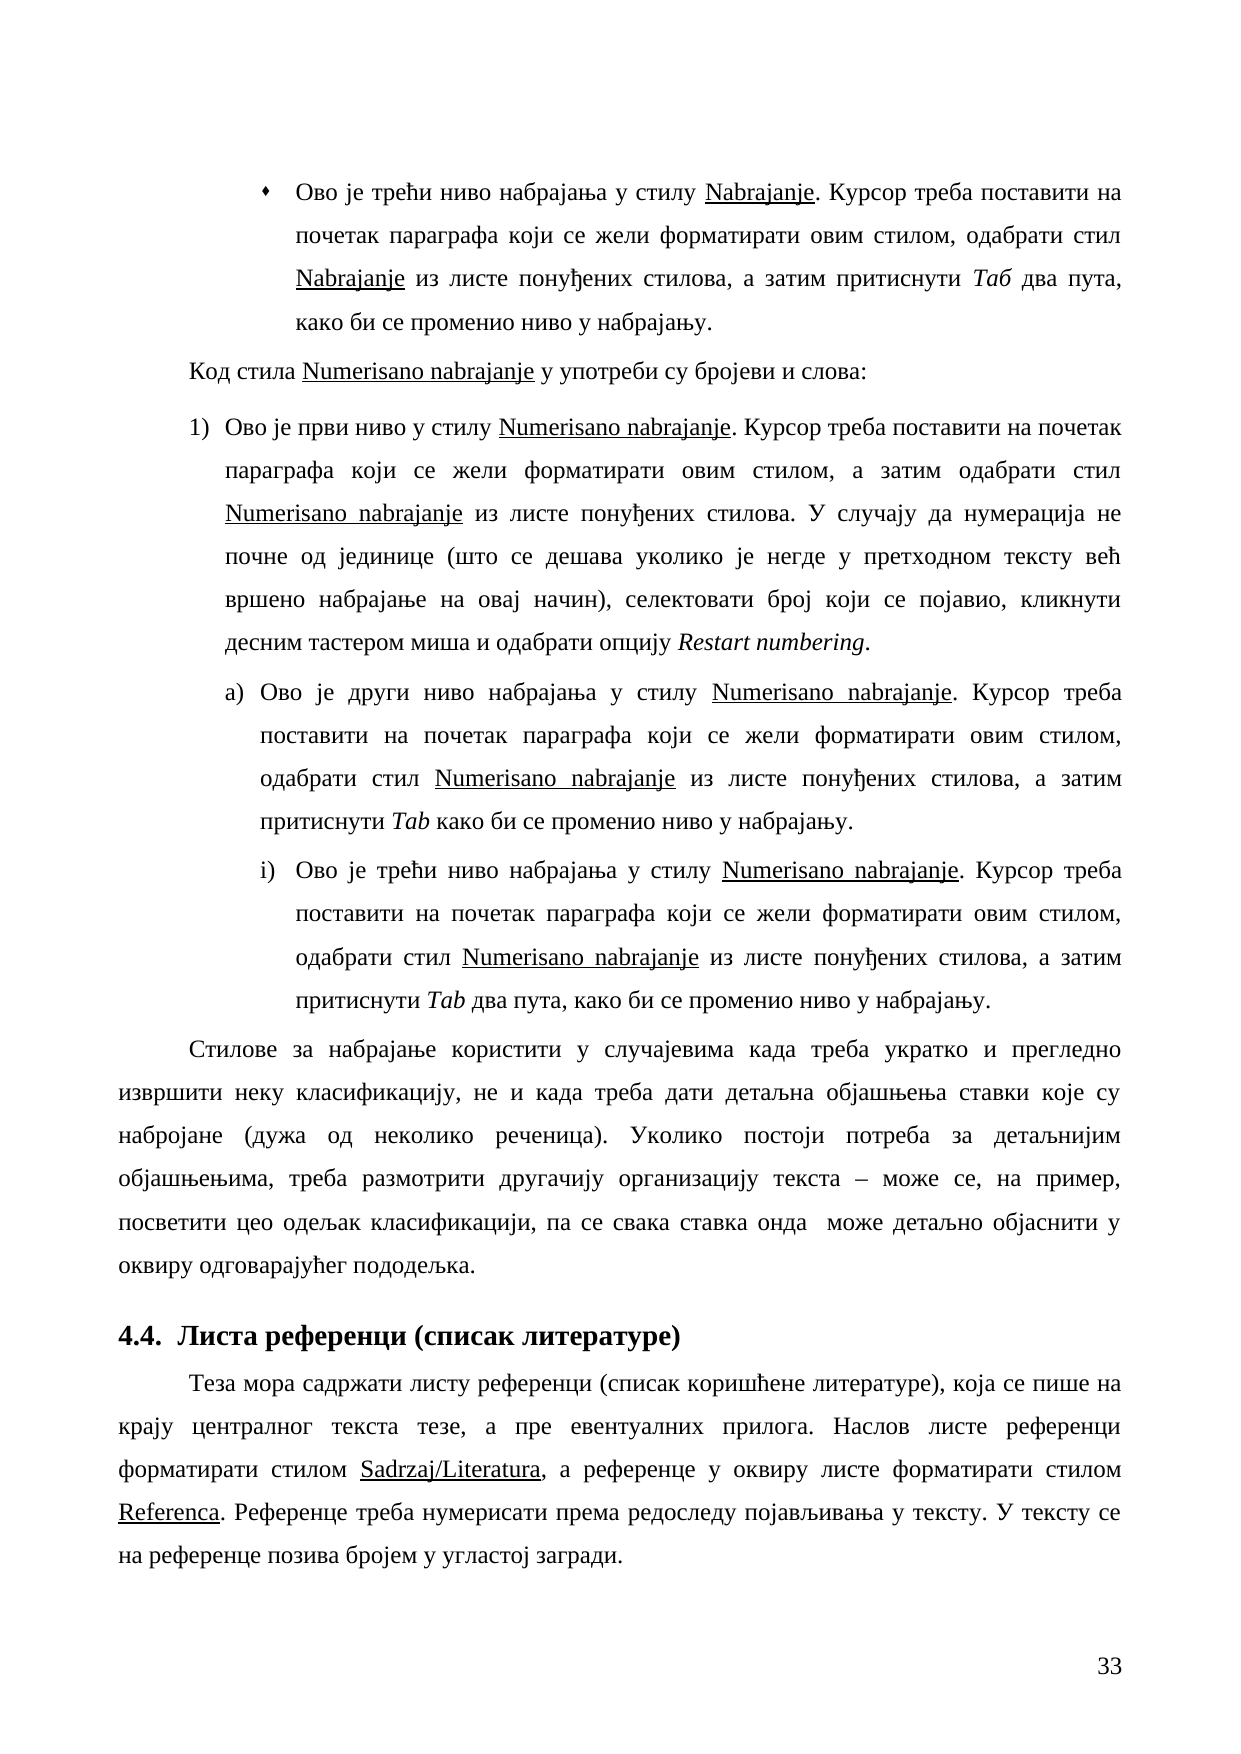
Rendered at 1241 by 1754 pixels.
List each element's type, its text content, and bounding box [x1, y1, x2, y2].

list Ово је трећи ниво набрајања у стилу Nabrajanje. Курсор треба поставити на почетак параграфа који се жели форматирати овим стилом, одабрати стил Nabrajanje из листе понуђених стилова, а затим притиснути Таб два пута, како би се променио ниво у набрајању. [260, 177, 1122, 335]
text Стилове за набрајање користити у случајевима када треба укратко и прегледно извршити неку класификацију, не и када треба дати детаљна објашњења ставки које су набројане (дужа од неколико реченица). Уколико постоји потреба за детаљнијим објашњењима, треба размотрити другачију организацију текста – може се, на пример, посветити цео одељак класификацији, па се свака ставка онда може детаљно објаснити у оквиру одговарајућег пододељка. [118, 1034, 1122, 1278]
list Ово је трећи ниво набрајања у стилу Numerisano nabrajanje. Курсор треба поставити на почетак параграфа који се жели форматирати овим стилом, одабрати стил Numerisano nabrajanje из листе понуђених стилова, а затим притиснути Tab два пута, како би се променио ниво у набрајању. [260, 855, 1122, 1013]
text Код стила Numerisano nabrajanje у употреби су бројеви и слова: [118, 356, 1122, 385]
list Ово је други ниво набрајања у стилу Numerisano nabrajanje. Курсор треба поставити на почетак параграфа који се жели форматирати овим стилом, одабрати стил Numerisano nabrajanje из листе понуђених стилова, а затим притиснути Тab како би се променио ниво у набрајању. [224, 677, 1122, 835]
text Ово је први ниво у стилу Numerisano nabrajanje. Курсор треба поставити на почетак параграфа који се жели форматирати овим стилом, а затим одабрати стил Numerisano nabrajanje из листе понуђених стилова. У случају да нумерација не почне од јединице (што се дешава уколико је негде у претходном тексту већ вршено набрајање на овај начин), селектовати број који се појавио, кликнути десним тастером миша и одабрати опцију Restart numbering. [189, 412, 1122, 656]
text Листа референци (списак литературе) [118, 1318, 1122, 1351]
text Теза мора садржати листу референци (списак коришћене литературе), која се пише на крају централног текста тезе, а пре евентуалних прилога. Наслов листе референци форматирати стилом Sadrzaj/Literatura, а референце у оквиру листе форматирати стилом Referenca. Референце треба нумерисати према редоследу појављивања у тексту. У тексту се на референце позива бројем у угластој загради. [118, 1368, 1122, 1569]
